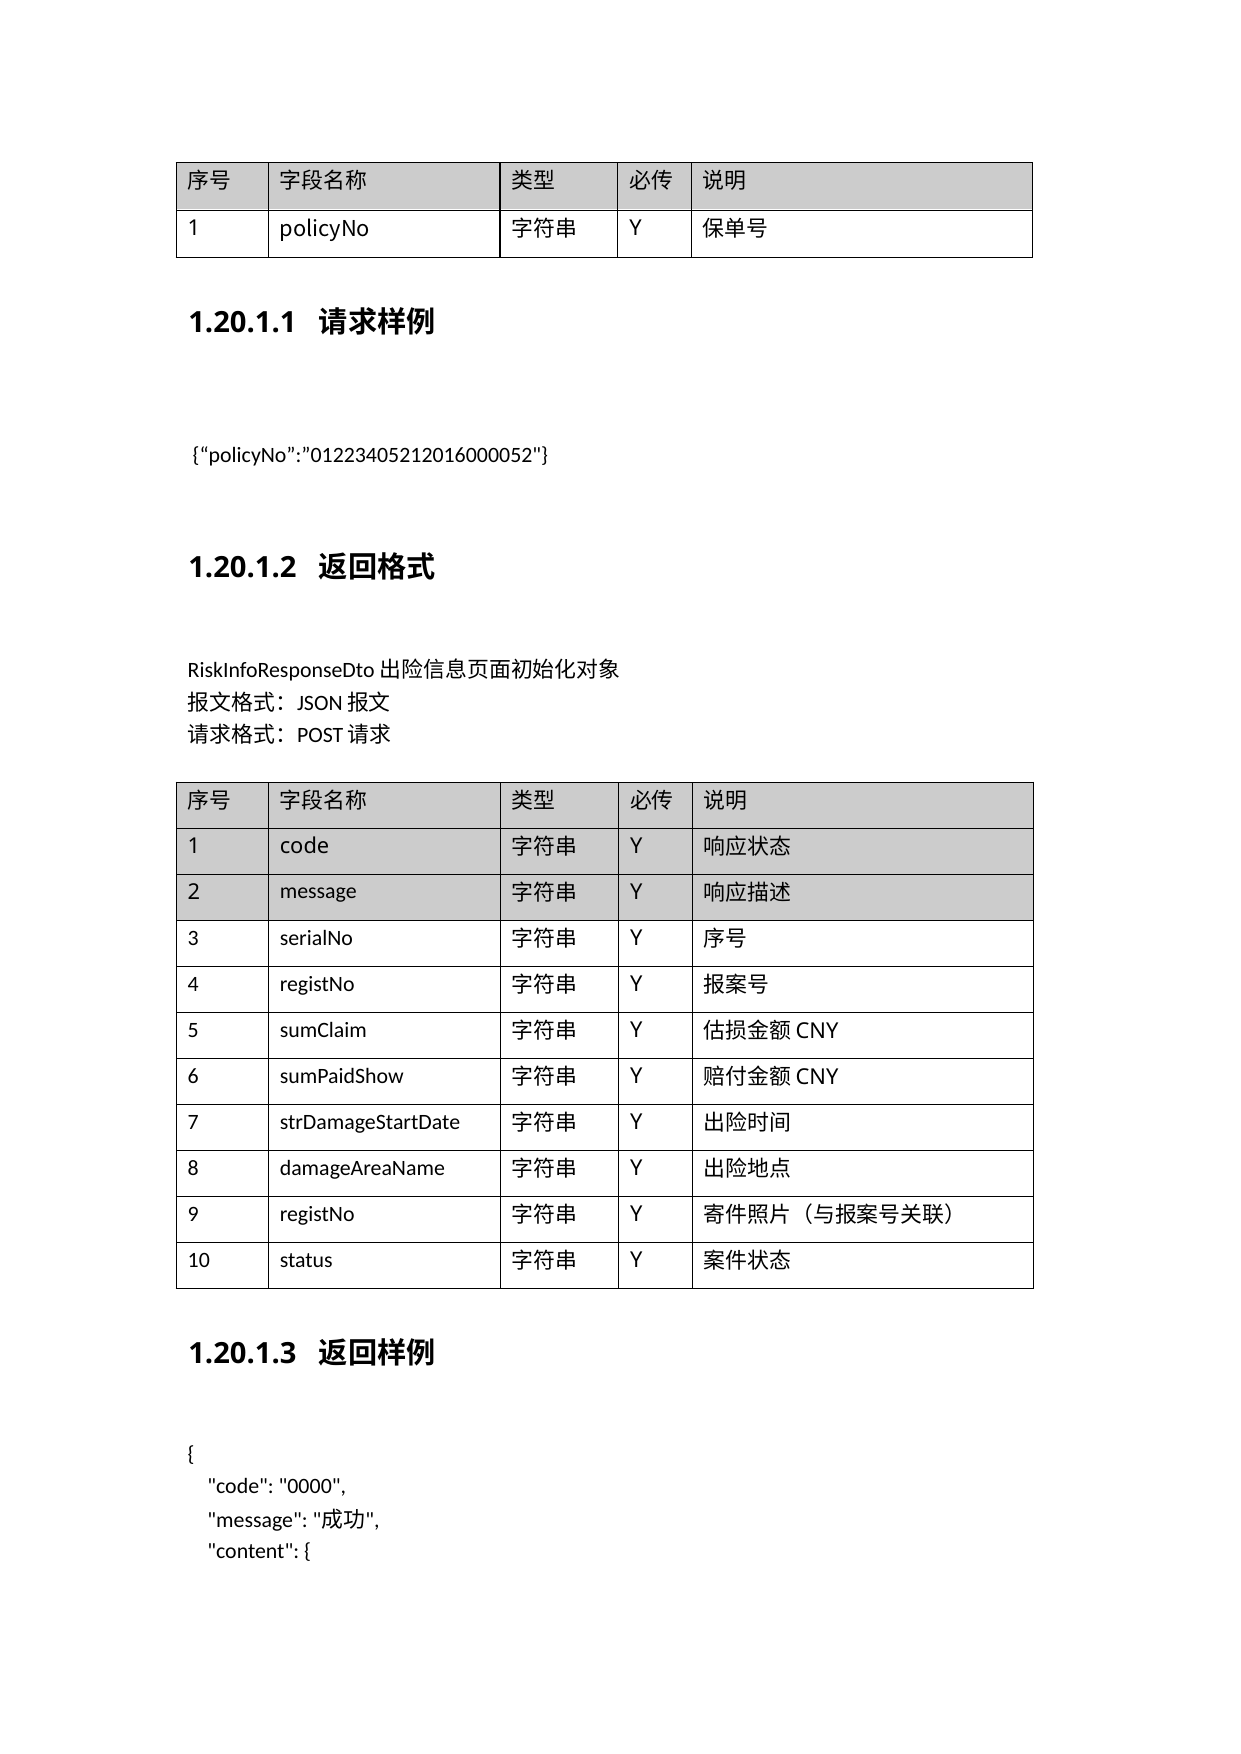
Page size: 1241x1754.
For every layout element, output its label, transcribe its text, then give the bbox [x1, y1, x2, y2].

text {“policyNo”:”01223405212016000052"} [187, 438, 1053, 471]
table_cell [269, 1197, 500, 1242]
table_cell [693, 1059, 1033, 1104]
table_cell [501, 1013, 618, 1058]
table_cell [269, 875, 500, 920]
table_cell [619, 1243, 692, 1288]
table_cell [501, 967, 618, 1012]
subtitle 返回样例 [188, 1318, 1053, 1383]
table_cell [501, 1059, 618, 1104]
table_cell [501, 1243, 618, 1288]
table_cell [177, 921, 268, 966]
text "content": { [187, 1534, 1053, 1567]
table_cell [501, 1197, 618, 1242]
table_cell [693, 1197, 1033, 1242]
subtitle 请求样例 [188, 287, 1053, 352]
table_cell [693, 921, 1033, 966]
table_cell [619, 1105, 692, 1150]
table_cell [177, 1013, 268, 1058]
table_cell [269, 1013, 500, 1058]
text 请求格式：POST请求 [187, 717, 1053, 749]
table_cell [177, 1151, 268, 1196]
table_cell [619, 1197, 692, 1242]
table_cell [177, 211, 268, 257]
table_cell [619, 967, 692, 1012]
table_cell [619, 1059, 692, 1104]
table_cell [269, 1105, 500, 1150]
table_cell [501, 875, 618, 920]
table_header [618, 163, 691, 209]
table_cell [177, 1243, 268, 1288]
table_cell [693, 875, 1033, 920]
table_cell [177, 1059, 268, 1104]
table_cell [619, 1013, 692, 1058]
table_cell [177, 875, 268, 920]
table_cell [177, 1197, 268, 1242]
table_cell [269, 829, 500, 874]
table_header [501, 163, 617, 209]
text "code": "0000", [187, 1469, 1053, 1502]
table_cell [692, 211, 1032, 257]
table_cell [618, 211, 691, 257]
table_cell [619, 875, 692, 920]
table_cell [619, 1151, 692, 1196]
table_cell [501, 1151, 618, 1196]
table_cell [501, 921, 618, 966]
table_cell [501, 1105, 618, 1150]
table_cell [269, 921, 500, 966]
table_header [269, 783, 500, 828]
text "message": "成功", [187, 1502, 1053, 1534]
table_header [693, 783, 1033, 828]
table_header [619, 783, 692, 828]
text 报文格式：JSON报文 [187, 684, 1053, 717]
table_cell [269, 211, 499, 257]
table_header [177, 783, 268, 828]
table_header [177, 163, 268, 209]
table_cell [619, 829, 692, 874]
text RiskInfoResponseDto 出险信息页面初始化对象 [187, 652, 1053, 684]
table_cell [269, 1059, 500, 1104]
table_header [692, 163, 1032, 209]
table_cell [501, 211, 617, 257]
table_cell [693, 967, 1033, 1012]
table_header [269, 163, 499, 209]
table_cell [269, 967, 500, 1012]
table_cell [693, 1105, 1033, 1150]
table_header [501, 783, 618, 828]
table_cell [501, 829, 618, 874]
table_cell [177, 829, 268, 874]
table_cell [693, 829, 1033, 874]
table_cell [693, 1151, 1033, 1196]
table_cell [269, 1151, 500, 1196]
subtitle 返回格式 [188, 533, 1053, 598]
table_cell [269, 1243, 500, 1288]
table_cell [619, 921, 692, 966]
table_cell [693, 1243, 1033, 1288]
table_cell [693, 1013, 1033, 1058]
text { [187, 1437, 1053, 1469]
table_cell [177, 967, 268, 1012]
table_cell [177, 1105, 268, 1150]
